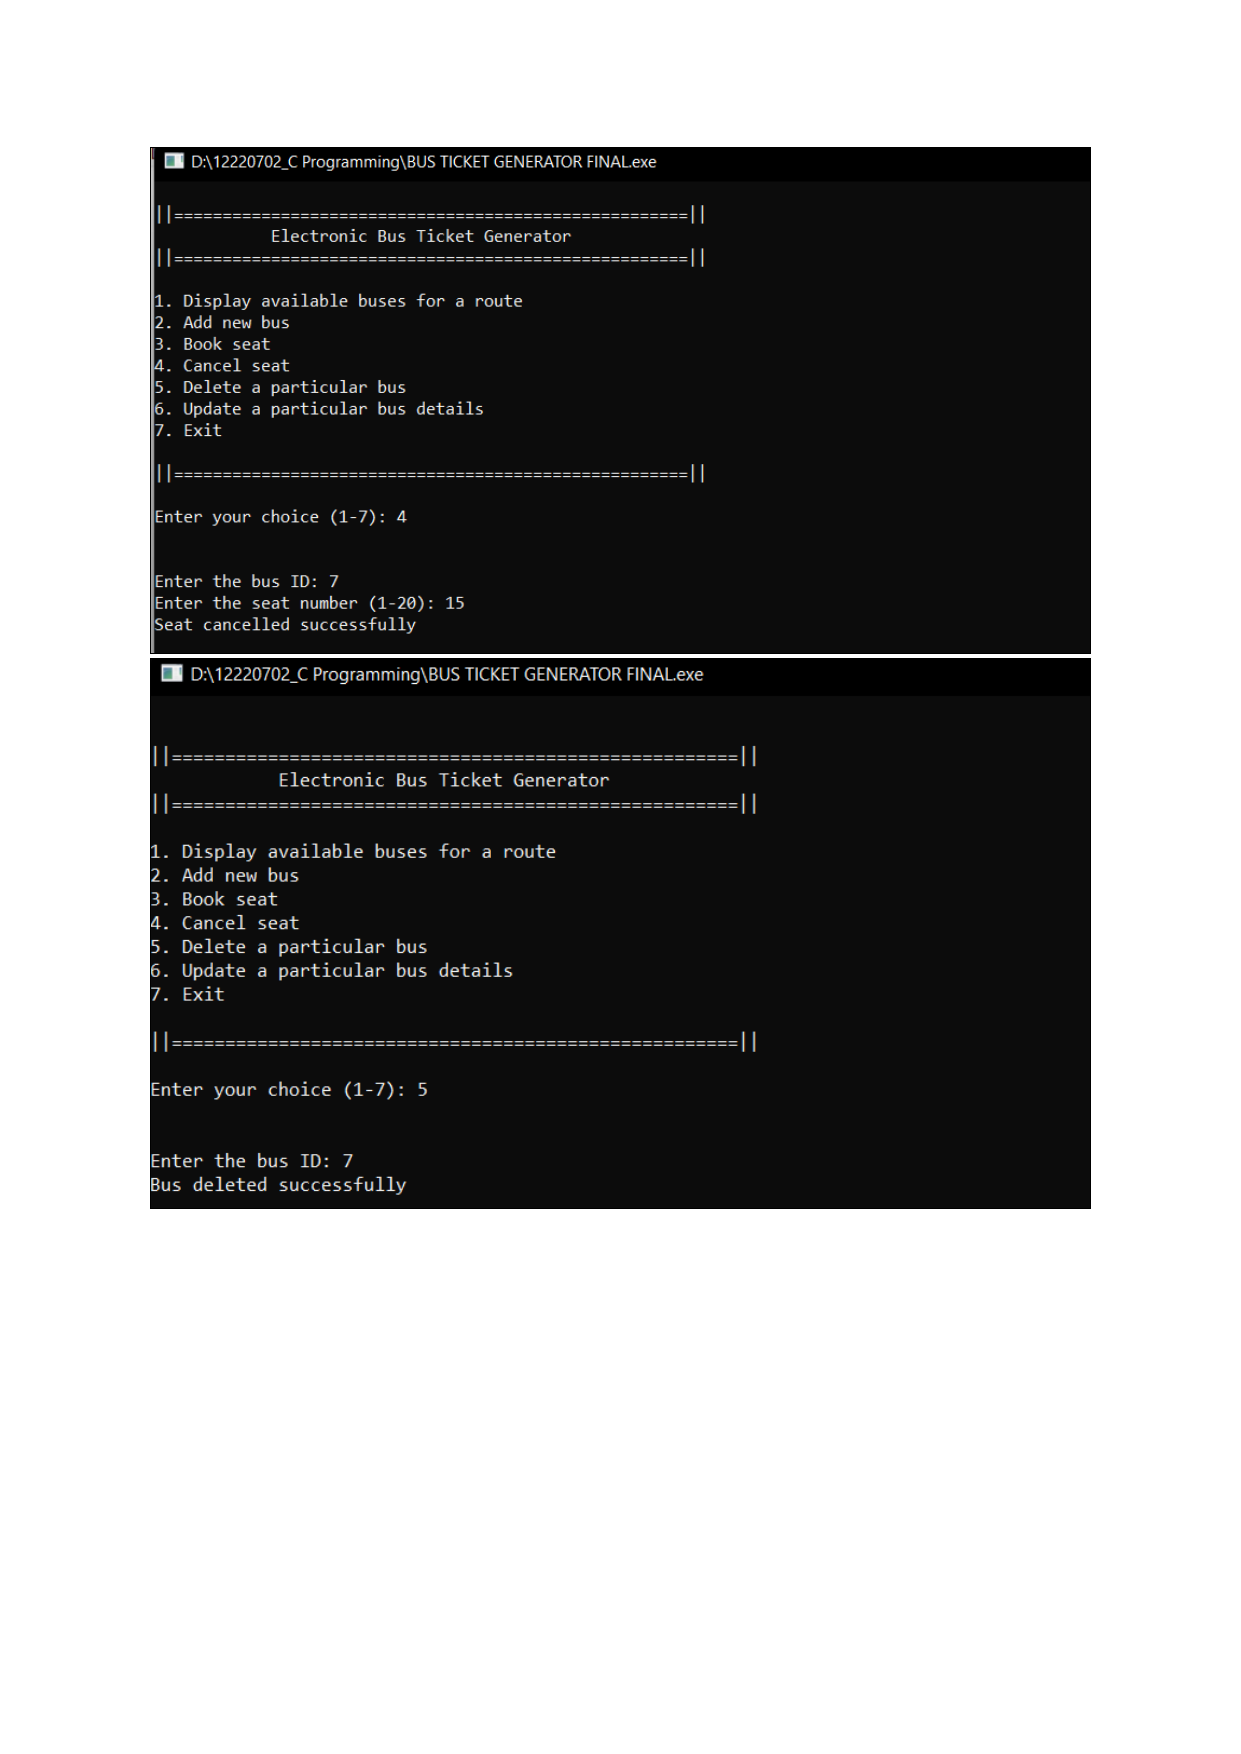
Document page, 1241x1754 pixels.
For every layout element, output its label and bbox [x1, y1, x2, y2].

picture [151, 659, 1090, 1208]
picture [151, 148, 1090, 653]
